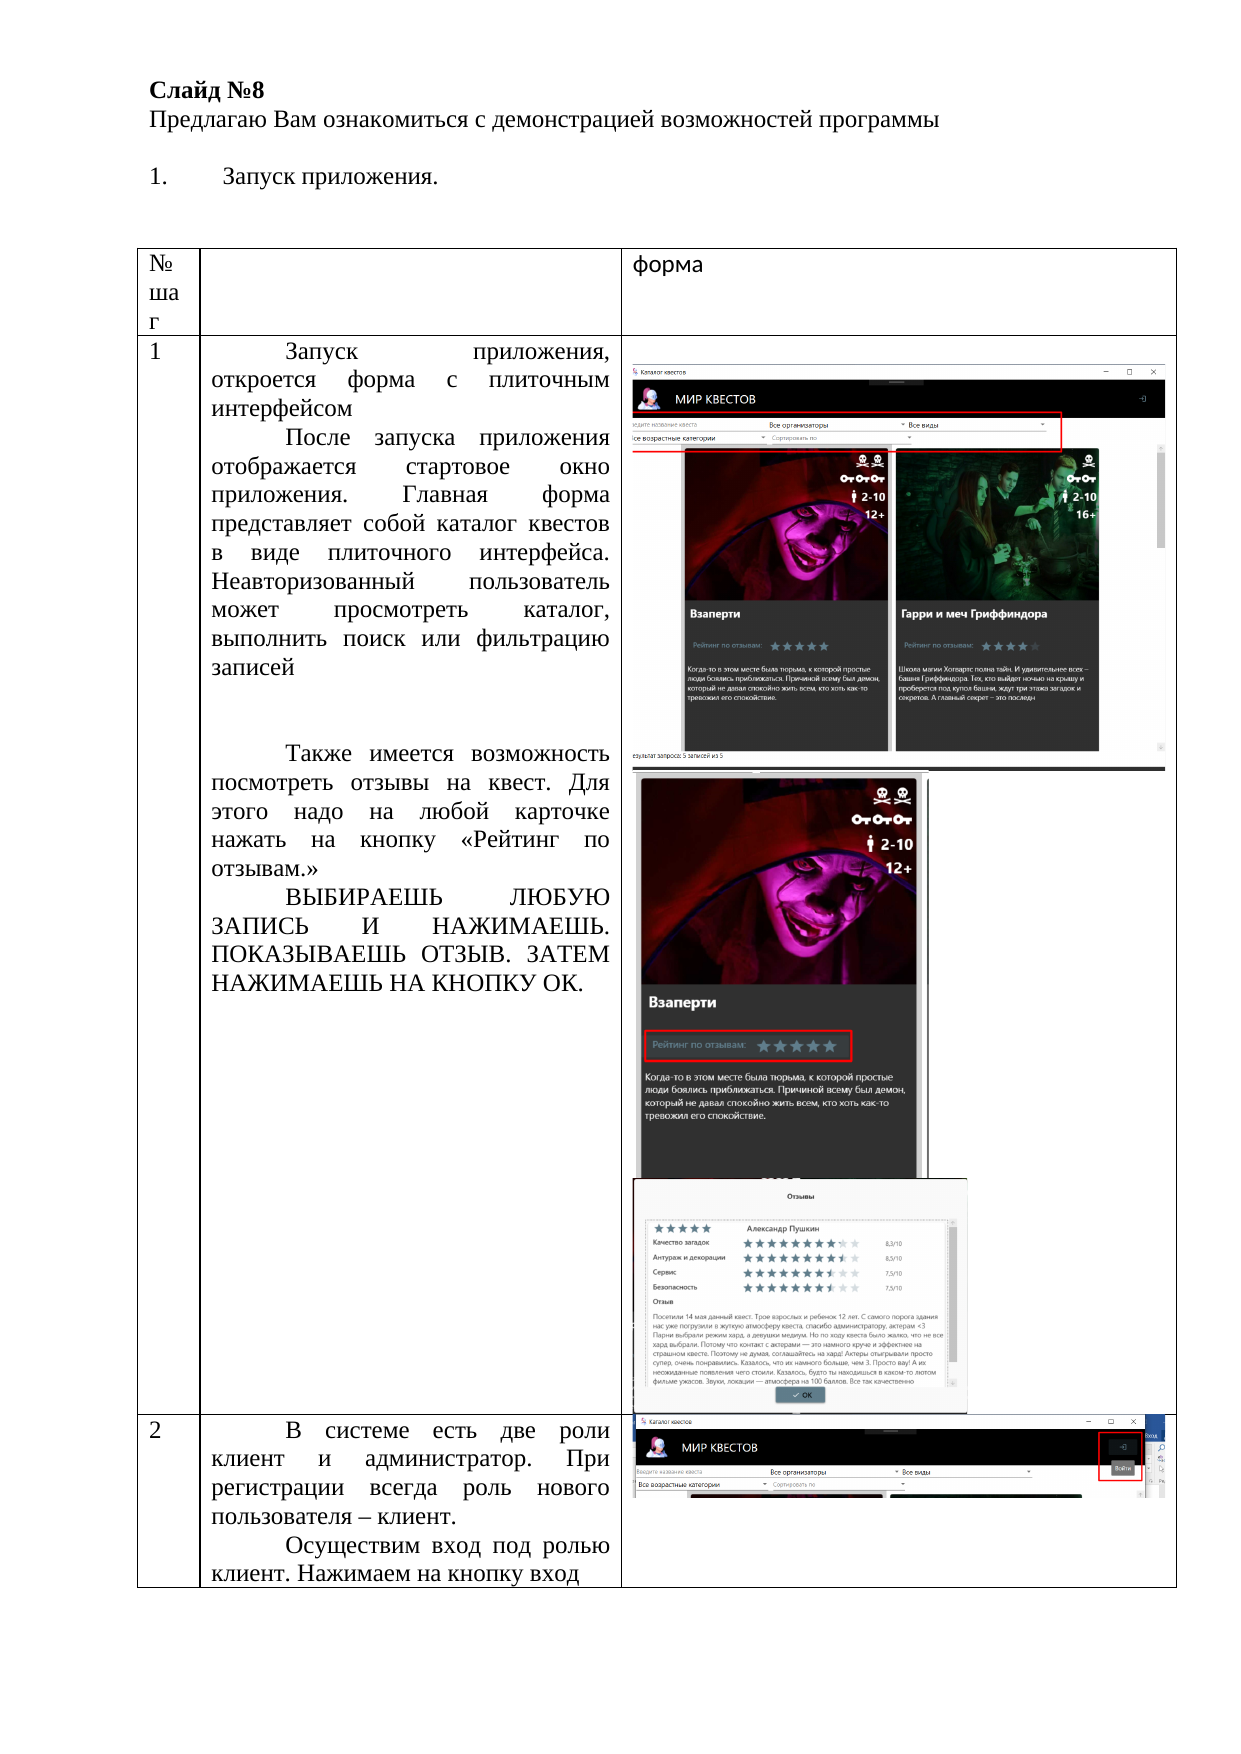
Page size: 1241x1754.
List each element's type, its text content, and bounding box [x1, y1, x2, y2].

table_cell В системе есть две роли клиент и администратор. При регистрации всегда роль нового пользователя – клиент. Осуществим вход под ролью клиент. Нажимаем на кнопку вход [201, 1415, 621, 1587]
table_cell 2 [138, 1415, 199, 1587]
text Слайд №8 [75, 75, 1165, 104]
table_cell [622, 336, 1176, 1414]
table_cell 1 [138, 336, 199, 1414]
table_cell Запуск приложения, откроется форма с плиточным интерфейсом После запуска приложения отображается стартовое окно приложения. Главная форма представляет собой каталог квестов в виде плиточного интерфейса. Неавторизованный пользователь может просмотреть каталог, выполнить поиск или фильтрацию записей Также имеется возможность посмотреть отзывы на квест. Для этого надо на любой карточке нажать на кнопку «Рейтинг по отзывам.» ВЫБИРАЕШЬ ЛЮБУЮ ЗАПИСЬ И НАЖИМАЕШЬ. ПОКАЗЫВАЕШЬ ОТЗЫВ. ЗАТЕМ НАЖИМАЕШЬ НА КНОПКУ ОК. [201, 336, 621, 1414]
text Предлагаю Вам ознакомиться с демонстрацией возможностей программы [75, 104, 1165, 132]
table_cell [622, 1415, 1176, 1587]
table_header [201, 249, 621, 335]
table_header № шаг [138, 249, 199, 335]
list Запуск приложения. [75, 161, 1165, 190]
picture [632, 364, 1166, 1498]
table_header форма [622, 249, 1176, 335]
